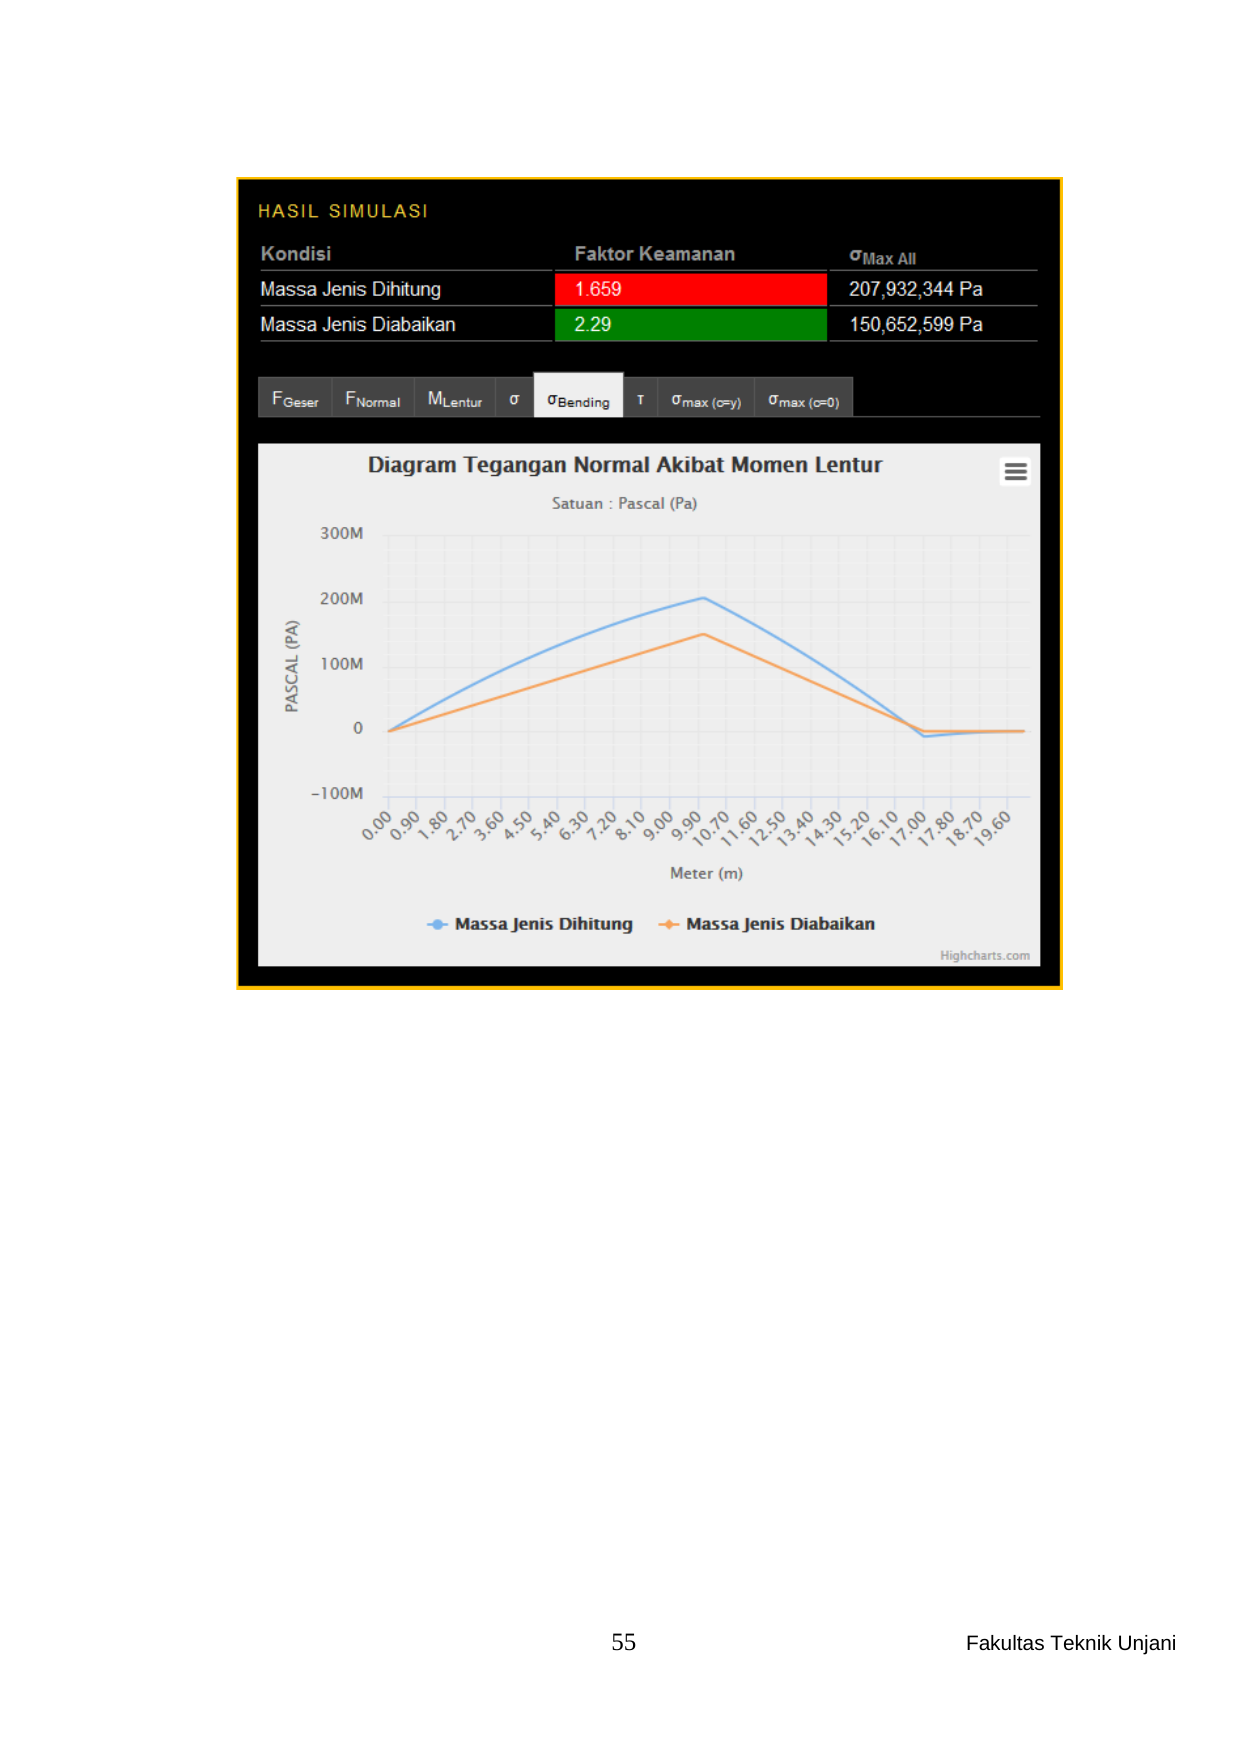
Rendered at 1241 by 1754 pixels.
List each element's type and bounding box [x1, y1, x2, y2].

picture [236, 177, 1063, 990]
